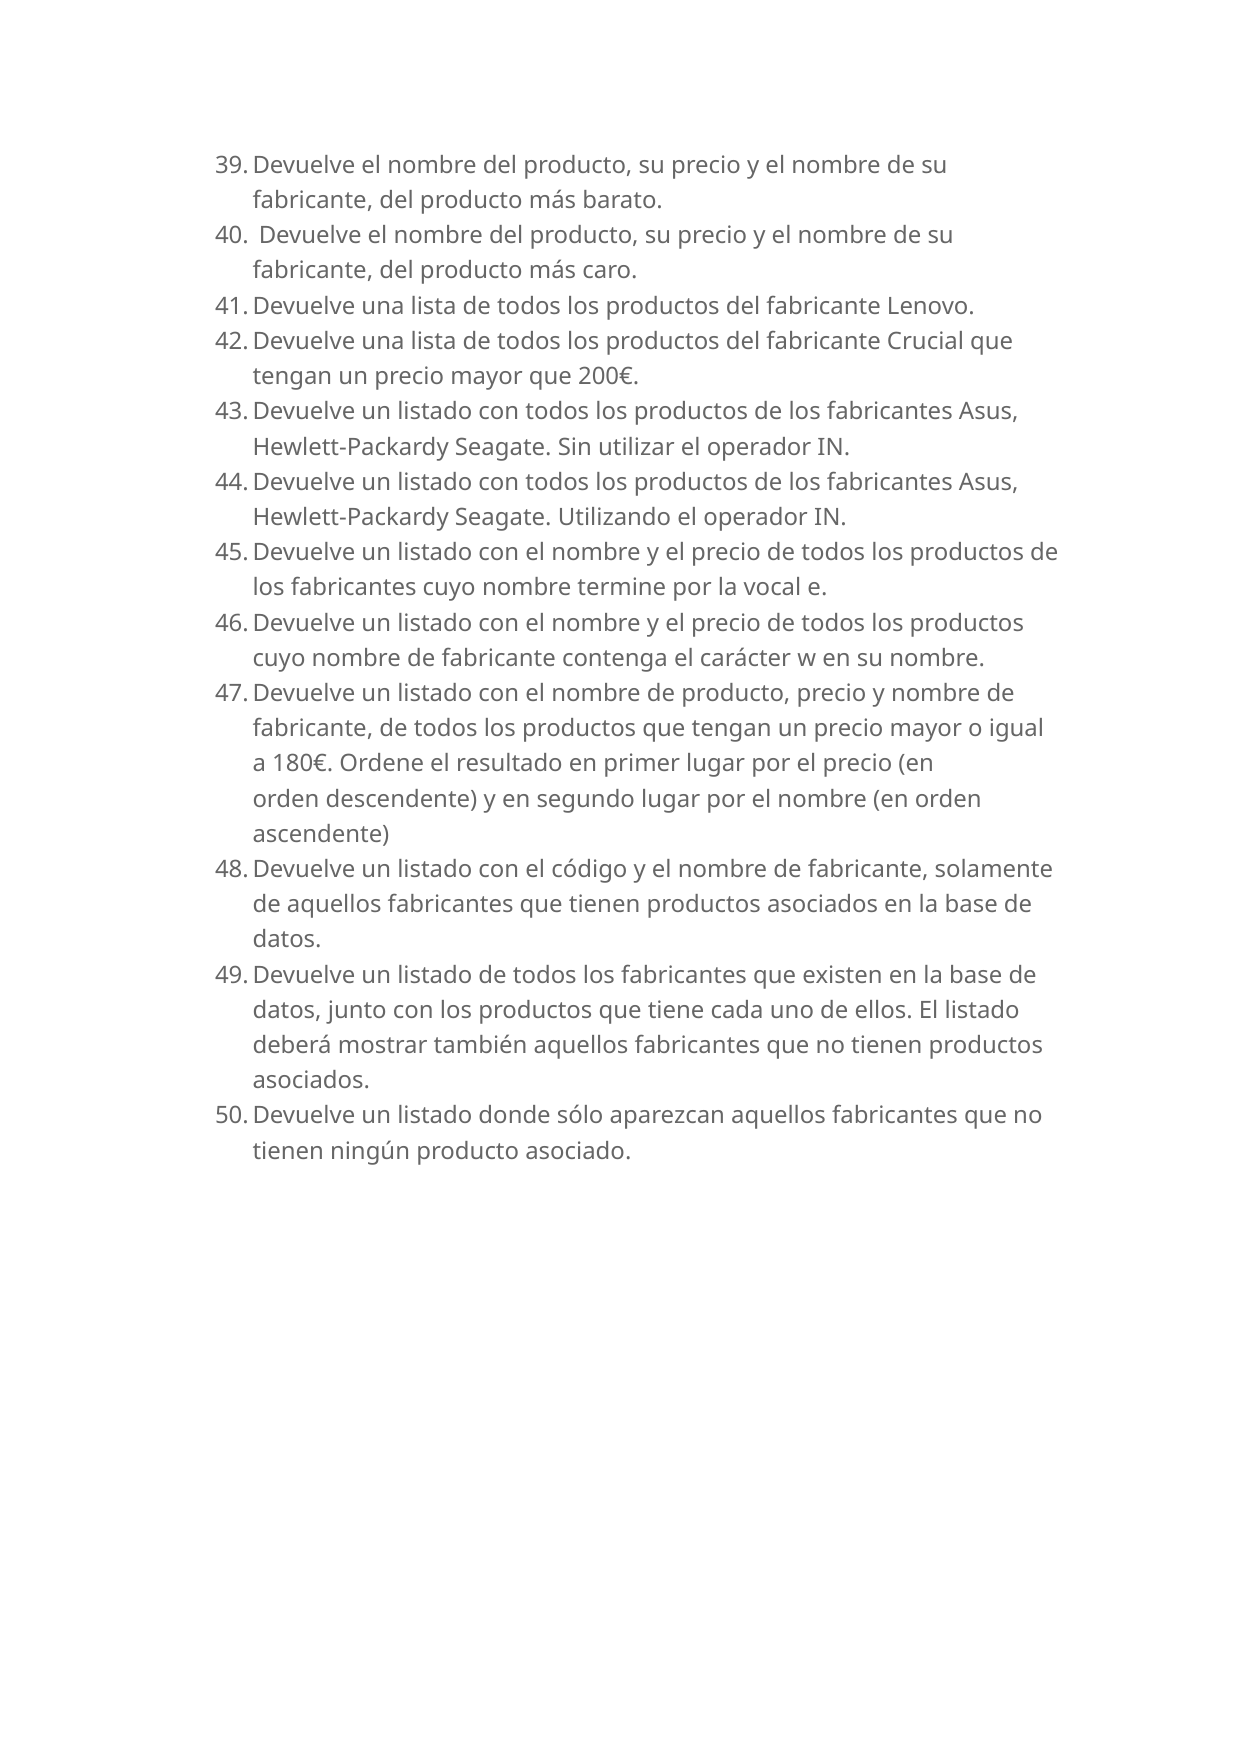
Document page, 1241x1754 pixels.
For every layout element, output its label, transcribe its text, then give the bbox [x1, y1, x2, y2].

list Devuelve un listado con todos los productos de los fabricantes Asus, Hewlett-Packardy Seagate. Sin utilizar el operador IN. [215, 394, 1063, 462]
list Devuelve una lista de todos los productos del fabricante Lenovo. [215, 288, 1063, 321]
list Devuelve el nombre del producto, su precio y el nombre de su fabricante, del producto más barato. [215, 148, 1063, 215]
list Devuelve un listado de todos los fabricantes que existen en la base de datos, junto con los productos que tiene cada uno de ellos. El listado deberá mostrar también aquellos fabricantes que no tienen productos asociados. [215, 957, 1063, 1096]
list Devuelve un listado con el nombre y el precio de todos los productos de los fabricantes cuyo nombre termine por la vocal e. [215, 535, 1063, 603]
list Devuelve un listado con el nombre de producto, precio y nombre de fabricante, de todos los productos que tengan un precio mayor o igual a 180€. Ordene el resultado en primer lugar por el precio (en orden descendente) y en segundo lugar por el nombre (en orden ascendente) [215, 676, 1063, 849]
list Devuelve una lista de todos los productos del fabricante Crucial que tengan un precio mayor que 200€. [215, 324, 1063, 391]
list Devuelve un listado con el nombre y el precio de todos los productos cuyo nombre de fabricante contenga el carácter w en su nombre. [215, 605, 1063, 673]
list Devuelve el nombre del producto, su precio y el nombre de su fabricante, del producto más caro. [215, 218, 1063, 286]
list Devuelve un listado con el código y el nombre de fabricante, solamente de aquellos fabricantes que tienen productos asociados en la base de datos. [215, 852, 1063, 955]
list Devuelve un listado donde sólo aparezcan aquellos fabricantes que no tienen ningún producto asociado. [215, 1098, 1063, 1166]
list Devuelve un listado con todos los productos de los fabricantes Asus, Hewlett-Packardy Seagate. Utilizando el operador IN. [215, 464, 1063, 532]
